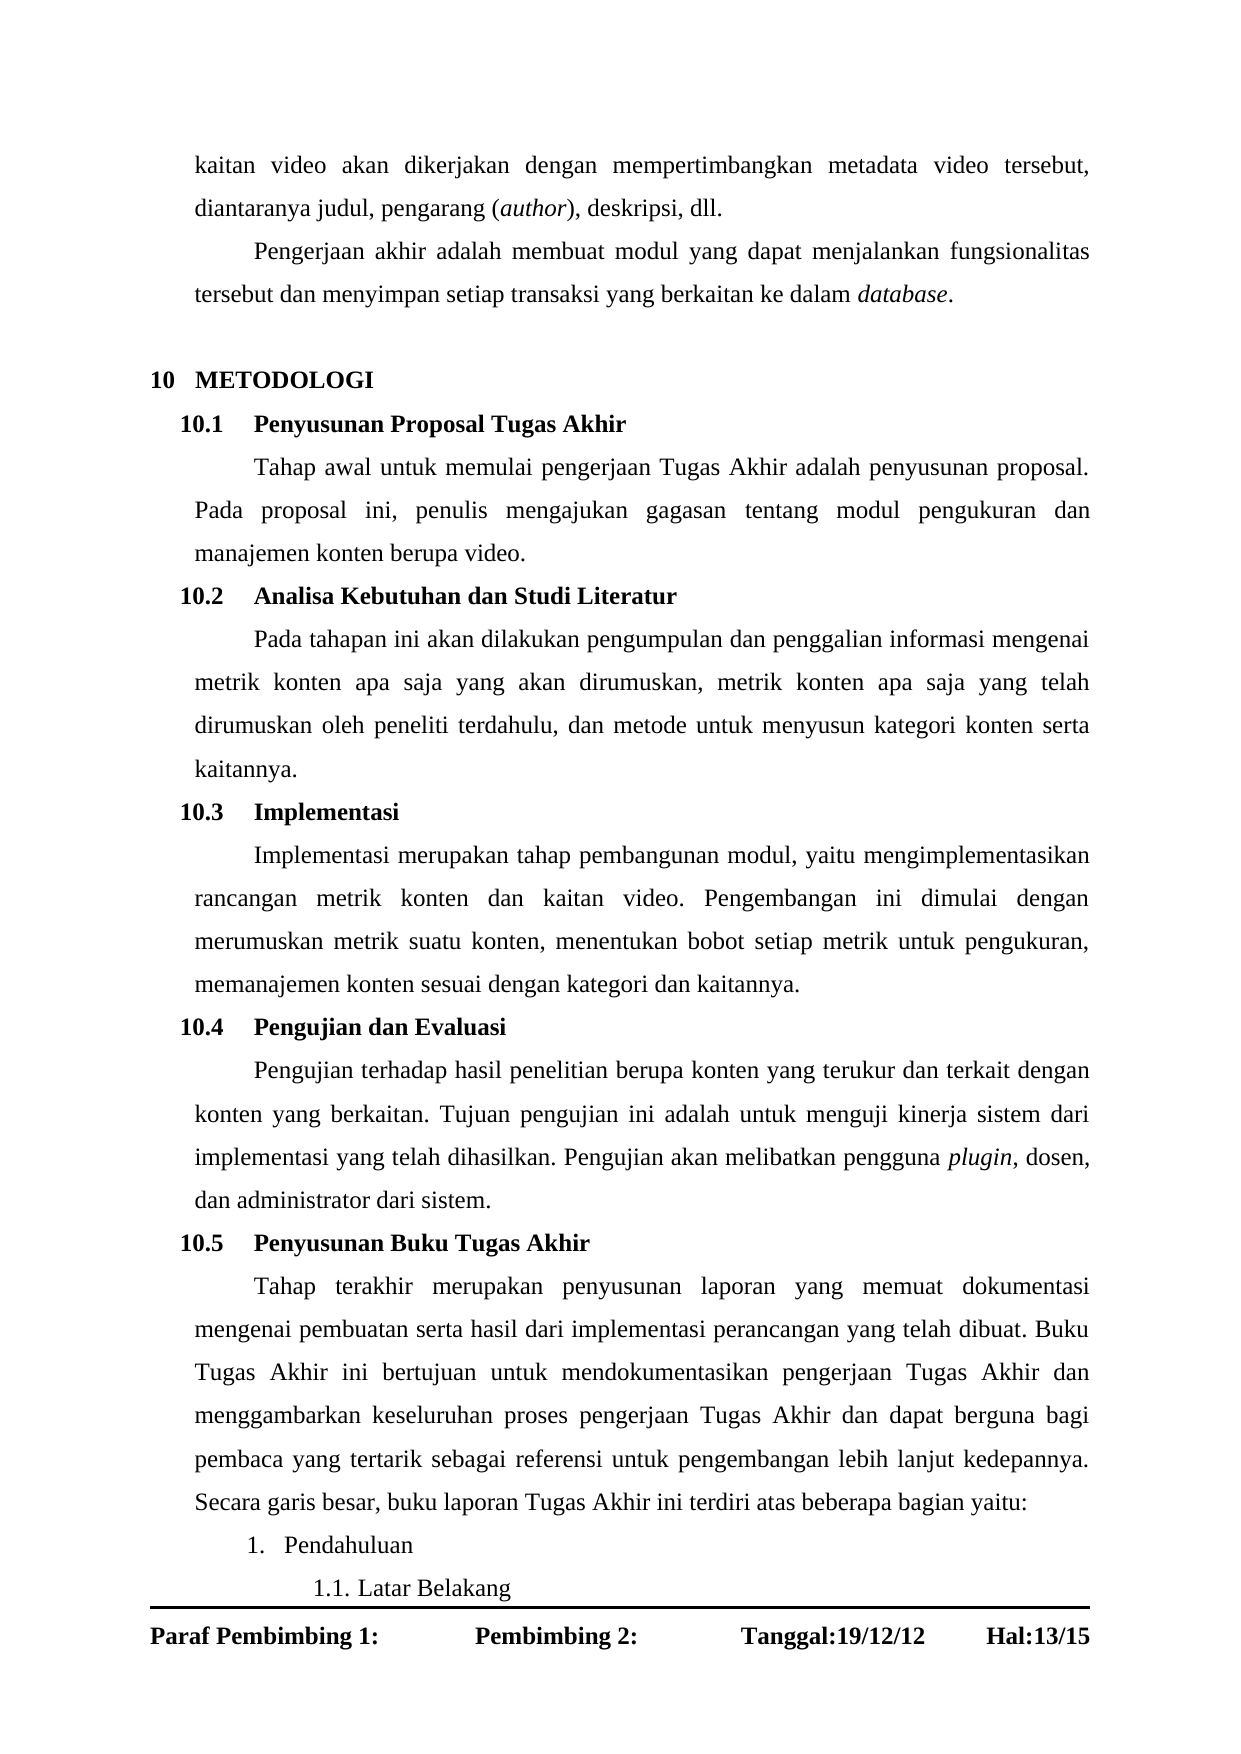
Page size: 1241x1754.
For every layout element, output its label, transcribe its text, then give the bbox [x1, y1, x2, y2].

subtitle Analisa Kebutuhan dan Studi Literatur [179, 581, 1090, 610]
text Pengujian terhadap hasil penelitian berupa konten yang terukur dan terkait dengan konten yang berkaitan. Tujuan pengujian ini adalah untuk menguji kinerja sistem dari implementasi yang telah dihasilkan. Pengujian akan melibatkan pengguna plugin, dosen, dan administrator dari sistem. [194, 1056, 1090, 1214]
subtitle Implementasi [179, 797, 1090, 826]
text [194, 150, 1090, 222]
text Implementasi merupakan tahap pembangunan modul, yaitu mengimplementasikan rancangan metrik konten dan kaitan video. Pengembangan ini dimulai dengan merumuskan metrik suatu konten, menentukan bobot setiap metrik untuk pengukuran, memanajemen konten sesuai dengan kategori dan kaitannya. [194, 840, 1090, 998]
list Pendahuluan [246, 1530, 1090, 1559]
subtitle Penyusunan Buku Tugas Akhir [179, 1228, 1090, 1257]
subtitle Penyusunan Proposal Tugas Akhir [179, 409, 1090, 437]
text Pada tahapan ini akan dilakukan pengumpulan dan penggalian informasi mengenai metrik konten apa saja yang akan dirumuskan, metrik konten apa saja yang telah dirumuskan oleh peneliti terdahulu, dan metode untuk menyusun kategori konten serta kaitannya. [194, 624, 1090, 782]
subtitle Pengujian dan Evaluasi [179, 1012, 1090, 1041]
subtitle METODOLOGI [150, 366, 1090, 394]
text Pengerjaan akhir adalah membuat modul yang dapat menjalankan fungsionalitas tersebut dan menyimpan setiap transaksi yang berkaitan ke dalam database. [194, 236, 1090, 308]
list Latar Belakang [313, 1573, 1090, 1602]
text Tahap terakhir merupakan penyusunan laporan yang memuat dokumentasi mengenai pembuatan serta hasil dari implementasi perancangan yang telah dibuat. Buku Tugas Akhir ini bertujuan untuk mendokumentasikan pengerjaan Tugas Akhir dan menggambarkan keseluruhan proses pengerjaan Tugas Akhir dan dapat berguna bagi pembaca yang tertarik sebagai referensi untuk pengembangan lebih lanjut kedepannya. Secara garis besar, buku laporan Tugas Akhir ini terdiri atas beberapa bagian yaitu: [194, 1271, 1090, 1516]
text Tahap awal untuk memulai pengerjaan Tugas Akhir adalah penyusunan proposal. Pada proposal ini, penulis mengajukan gagasan tentang modul pengukuran dan manajemen konten berupa video. [194, 452, 1090, 567]
